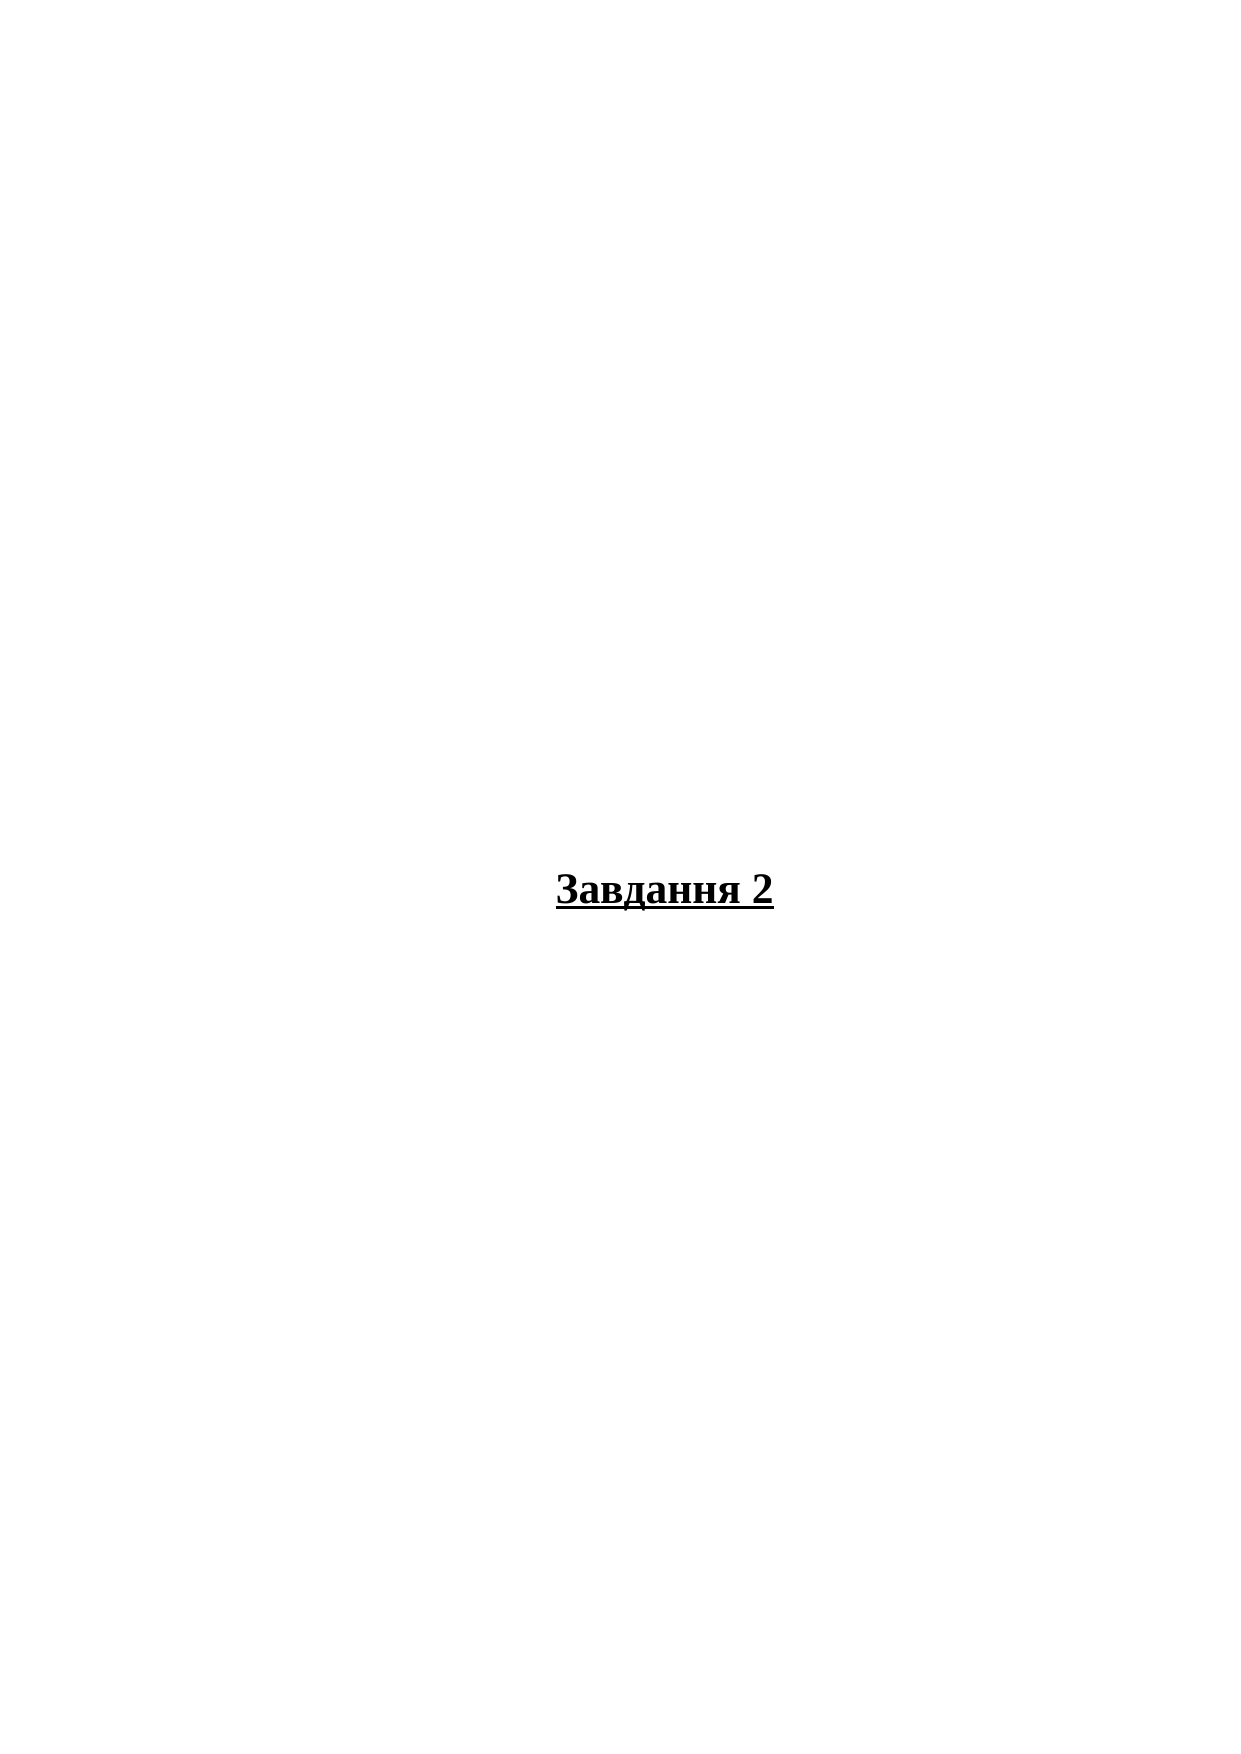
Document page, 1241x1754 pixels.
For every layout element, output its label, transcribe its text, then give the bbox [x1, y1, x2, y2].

list Завдання 2 [177, 827, 1152, 913]
